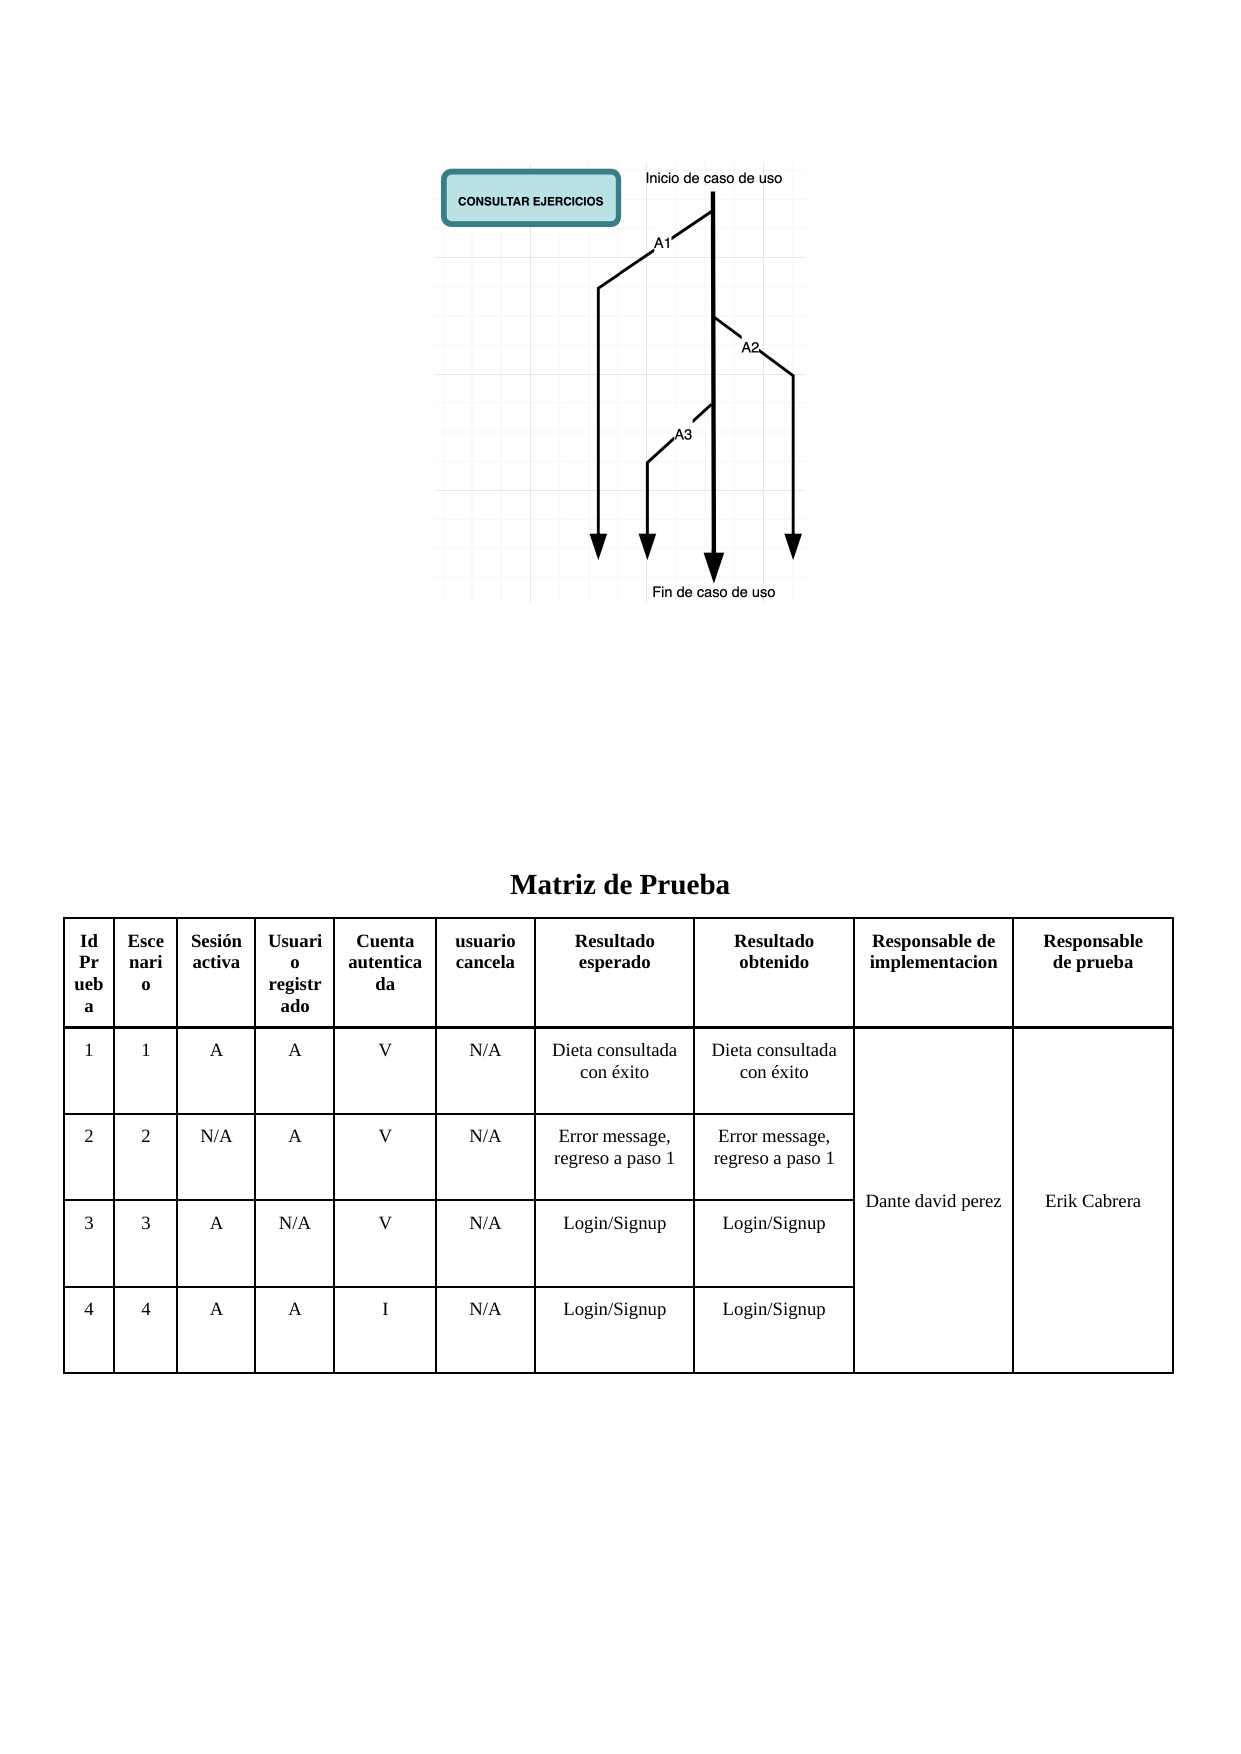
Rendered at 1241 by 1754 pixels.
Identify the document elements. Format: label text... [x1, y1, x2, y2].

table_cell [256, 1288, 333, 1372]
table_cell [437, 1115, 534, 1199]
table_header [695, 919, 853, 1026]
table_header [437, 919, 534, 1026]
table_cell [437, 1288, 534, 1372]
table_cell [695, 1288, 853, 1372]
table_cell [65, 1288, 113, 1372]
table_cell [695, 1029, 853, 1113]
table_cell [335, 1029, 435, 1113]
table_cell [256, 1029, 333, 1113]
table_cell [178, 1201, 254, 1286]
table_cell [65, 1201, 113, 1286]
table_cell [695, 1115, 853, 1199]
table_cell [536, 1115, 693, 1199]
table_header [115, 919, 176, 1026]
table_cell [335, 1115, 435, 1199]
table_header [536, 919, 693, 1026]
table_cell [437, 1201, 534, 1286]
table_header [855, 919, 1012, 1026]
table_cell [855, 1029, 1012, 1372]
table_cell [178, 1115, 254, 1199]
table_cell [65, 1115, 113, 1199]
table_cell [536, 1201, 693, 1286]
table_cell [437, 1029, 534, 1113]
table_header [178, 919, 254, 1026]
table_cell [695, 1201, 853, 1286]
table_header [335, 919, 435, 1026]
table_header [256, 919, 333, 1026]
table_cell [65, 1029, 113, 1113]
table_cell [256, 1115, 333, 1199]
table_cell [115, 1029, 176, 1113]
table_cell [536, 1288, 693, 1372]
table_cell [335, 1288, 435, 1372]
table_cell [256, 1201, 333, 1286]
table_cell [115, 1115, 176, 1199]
picture [434, 163, 806, 603]
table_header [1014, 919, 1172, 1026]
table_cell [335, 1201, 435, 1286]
text Matriz de Prueba [150, 867, 1090, 901]
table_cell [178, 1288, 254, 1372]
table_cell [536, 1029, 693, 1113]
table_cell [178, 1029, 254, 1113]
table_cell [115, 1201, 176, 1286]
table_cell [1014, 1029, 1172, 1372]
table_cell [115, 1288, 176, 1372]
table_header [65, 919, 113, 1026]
